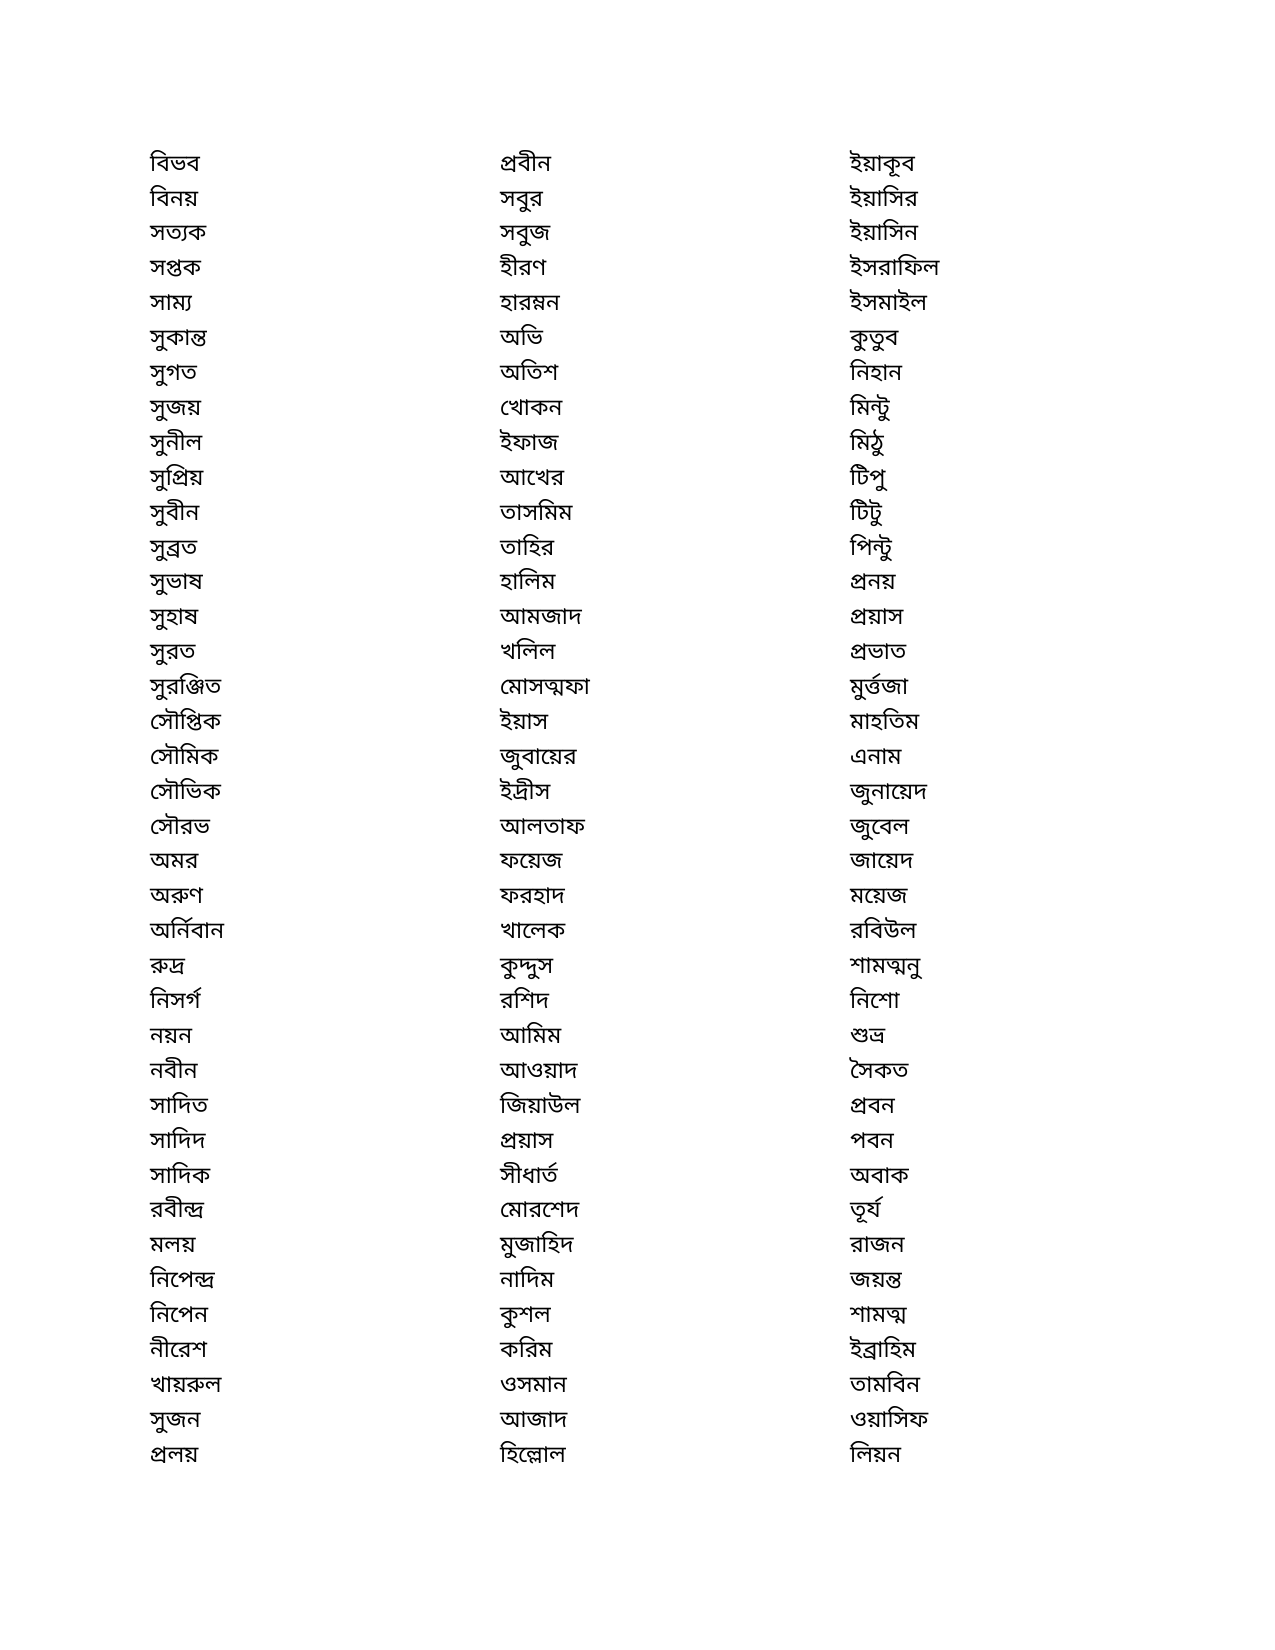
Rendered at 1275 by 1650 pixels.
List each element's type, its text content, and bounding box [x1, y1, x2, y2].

text মিন্টু [850, 394, 1125, 425]
text নাদিম [500, 1267, 775, 1297]
text প্রয়াস [500, 1127, 775, 1157]
text করিম [500, 1336, 775, 1367]
text সৌরভ [150, 813, 425, 843]
text সৈকত [850, 1057, 1125, 1088]
text ওসমান [500, 1371, 775, 1402]
text আমিম [500, 1022, 775, 1053]
text অতিশ [500, 359, 775, 390]
text খোকন [500, 394, 775, 425]
text জুবেল [850, 813, 1125, 843]
text প্রবন [850, 1092, 1125, 1123]
text ইদ্রীস [500, 778, 775, 808]
text সুকান্ত [150, 324, 425, 355]
text পবন [850, 1127, 1125, 1157]
text মুজাহিদ [500, 1232, 775, 1262]
text লিয়ন [850, 1441, 1125, 1472]
text সাদিক [150, 1162, 425, 1192]
text হিল্লোল [500, 1441, 775, 1472]
text সপ্তক [150, 255, 425, 285]
text নয়ন [150, 1022, 425, 1053]
text রশিদ [500, 987, 775, 1018]
text তূর্য [850, 1197, 1125, 1227]
text সীধার্ত [500, 1162, 775, 1192]
text মুর্ত্তজা [850, 673, 1125, 704]
text জুবায়ের [500, 743, 775, 774]
text নবীন [150, 1057, 425, 1088]
text টিটু [850, 499, 1125, 529]
text টিপু [850, 464, 1125, 494]
text সুজন [150, 1406, 425, 1437]
text সৌমিক [150, 743, 425, 774]
text প্রলয় [150, 1441, 425, 1472]
text হীরণ [500, 255, 775, 285]
text আওয়াদ [500, 1057, 775, 1088]
text অবাক [850, 1162, 1125, 1192]
text অরুণ [150, 883, 425, 913]
text সবুর [500, 185, 775, 215]
text নীরেশ [150, 1336, 425, 1367]
text ইয়াকূব [850, 150, 1125, 180]
text জুনায়েদ [850, 778, 1125, 808]
text কুতুব [850, 324, 1125, 355]
text পিন্টু [850, 534, 1125, 564]
text ইব্রাহিম [850, 1336, 1125, 1367]
text মোরশেদ [500, 1197, 775, 1227]
text অর্নিবান [150, 918, 425, 948]
text নিসর্গ [150, 987, 425, 1018]
text নিপেন্দ্র [150, 1267, 425, 1297]
text সাম্য [150, 289, 425, 320]
text শামত্মনু [850, 953, 1125, 983]
text অমর [150, 848, 425, 878]
text খলিল [500, 638, 775, 669]
text শুভ্র [850, 1022, 1125, 1053]
text খালেক [500, 918, 775, 948]
text রুদ্র [150, 953, 425, 983]
text রাজন [850, 1232, 1125, 1262]
text তাহির [500, 534, 775, 564]
text প্রবীন [500, 150, 775, 180]
text নিশো [850, 987, 1125, 1018]
text ইসরাফিল [850, 255, 1125, 285]
text মলয় [150, 1232, 425, 1262]
text ওয়াসিফ [850, 1406, 1125, 1437]
text প্রনয় [850, 569, 1125, 599]
text সাদিত [150, 1092, 425, 1123]
text অভি [500, 324, 775, 355]
text সুরঞ্জিত [150, 673, 425, 704]
text হালিম [500, 569, 775, 599]
text খায়রুল [150, 1371, 425, 1402]
text হারম্নন [500, 289, 775, 320]
text আলতাফ [500, 813, 775, 843]
text বিভব [150, 150, 425, 180]
text ফরহাদ [500, 883, 775, 913]
text সুহাষ [150, 604, 425, 634]
text প্রয়াস [850, 604, 1125, 634]
text সুভাষ [150, 569, 425, 599]
text বিনয় [150, 185, 425, 215]
text কুশল [500, 1302, 775, 1332]
text ইয়াস [500, 708, 775, 739]
text প্রভাত [850, 638, 1125, 669]
text আখের [500, 464, 775, 494]
text সুনীল [150, 429, 425, 459]
text সুরত [150, 638, 425, 669]
text মোসত্মফা [500, 673, 775, 704]
text আমজাদ [500, 604, 775, 634]
text সুবীন [150, 499, 425, 529]
text ইফাজ [500, 429, 775, 459]
text সুগত [150, 359, 425, 390]
text জিয়াউল [500, 1092, 775, 1123]
text নিহান [850, 359, 1125, 390]
text সুজয় [150, 394, 425, 425]
text তামবিন [850, 1371, 1125, 1402]
text শামত্ম [850, 1302, 1125, 1332]
text সৌপ্তিক [150, 708, 425, 739]
text ইসমাইল [850, 289, 1125, 320]
text নিপেন [150, 1302, 425, 1332]
text এনাম [850, 743, 1125, 774]
text কুদ্দুস [500, 953, 775, 983]
text মাহতিম [850, 708, 1125, 739]
text জয়ন্ত [850, 1267, 1125, 1297]
text সুব্রত [150, 534, 425, 564]
text সত্যক [150, 220, 425, 250]
text মিঠু [850, 429, 1125, 459]
text সৌভিক [150, 778, 425, 808]
text ময়েজ [850, 883, 1125, 913]
text রবীন্দ্র [150, 1197, 425, 1227]
text সাদিদ [150, 1127, 425, 1157]
text জায়েদ [850, 848, 1125, 878]
text আজাদ [500, 1406, 775, 1437]
text সবুজ [500, 220, 775, 250]
text ইয়াসিন [850, 220, 1125, 250]
text রবিউল [850, 918, 1125, 948]
text ফয়েজ [500, 848, 775, 878]
text তাসমিম [500, 499, 775, 529]
text সুপ্রিয় [150, 464, 425, 494]
text ইয়াসির [850, 185, 1125, 215]
